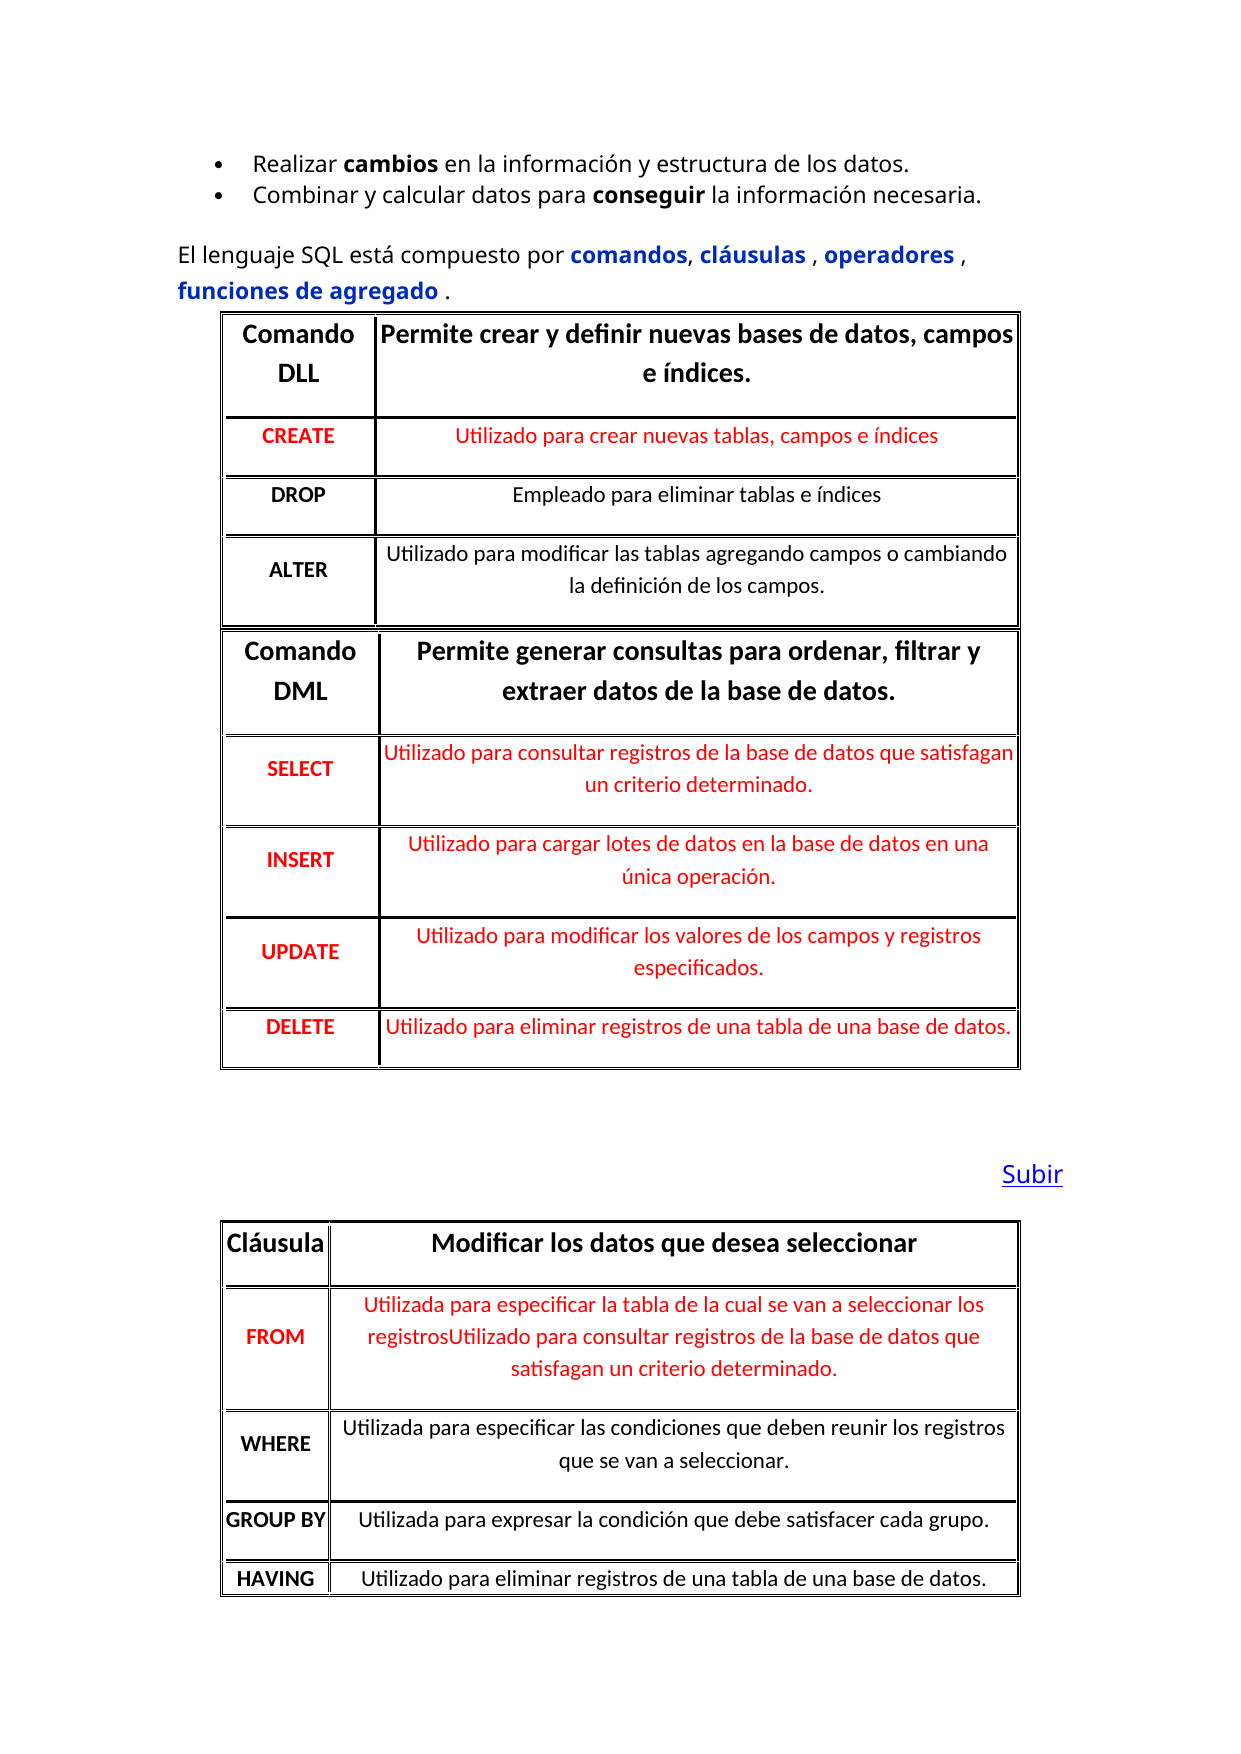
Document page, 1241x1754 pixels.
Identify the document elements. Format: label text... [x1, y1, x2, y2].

table_cell Utilizado para modificar los valores de los campos y registros especificados. [381, 916, 1017, 1007]
table_header Cláusula [223, 1223, 329, 1285]
table_header Comando DML [221, 630, 379, 733]
table_cell Utilizada para especificar la tabla de la cual se van a seleccionar los registrosUtilizado para consultar registros de la base de datos que satisfagan un criterio determinado. [331, 1285, 1018, 1409]
table_cell SELECT [223, 734, 378, 825]
table_cell ALTER [223, 534, 375, 625]
table_cell FROM [223, 1285, 328, 1409]
table_header Modificar los datos que desea seleccionar [330, 1223, 1017, 1285]
table_cell Utilizada para especificar las condiciones que deben reunir los registros que se van a seleccionar. [330, 1409, 1019, 1500]
table_header Comando DLL [223, 315, 375, 416]
table_cell Utilizado para cargar lotes de datos en la base de datos en una única operación. [379, 825, 1019, 916]
list Combinar y calcular datos para conseguir la información necesaria. [215, 179, 1063, 210]
list Realizar cambios en la información y estructura de los datos. [215, 148, 1063, 179]
table_cell Utilizada para expresar la condición que debe satisfacer cada grupo. [331, 1500, 1017, 1559]
table_header Permite crear y definir nuevas bases de datos, campos e índices. [375, 315, 1017, 416]
table_cell WHERE [221, 1409, 329, 1500]
table_cell GROUP BY [223, 1500, 328, 1559]
table_cell INSERT [221, 825, 379, 916]
table_cell DELETE [223, 1007, 379, 1066]
table_cell UPDATE [223, 916, 378, 1007]
text El lenguaje SQL está compuesto por comandos, cláusulas , operadores , funciones de agregado . [177, 239, 1063, 306]
table_header Permite generar consultas para ordenar, filtrar y extraer datos de la base de datos. [379, 632, 1017, 733]
table_cell DROP [223, 475, 374, 534]
table_cell CREATE [223, 416, 374, 475]
table_cell Utilizado para consultar registros de la base de datos que satisfagan un criterio determinado. [381, 734, 1018, 825]
table_cell Utilizado para eliminar registros de una tabla de una base de datos. [379, 1007, 1018, 1066]
table_cell Empleado para eliminar tablas e índices [377, 475, 1018, 534]
text Subir [177, 1157, 1063, 1191]
table_cell Utilizado para modificar las tablas agregando campos o cambiando la definición de los campos. [375, 534, 1018, 625]
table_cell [330, 1559, 1018, 1593]
table_cell HAVING [223, 1559, 329, 1593]
table_cell Utilizado para crear nuevas tablas, campos e índices [377, 416, 1017, 475]
